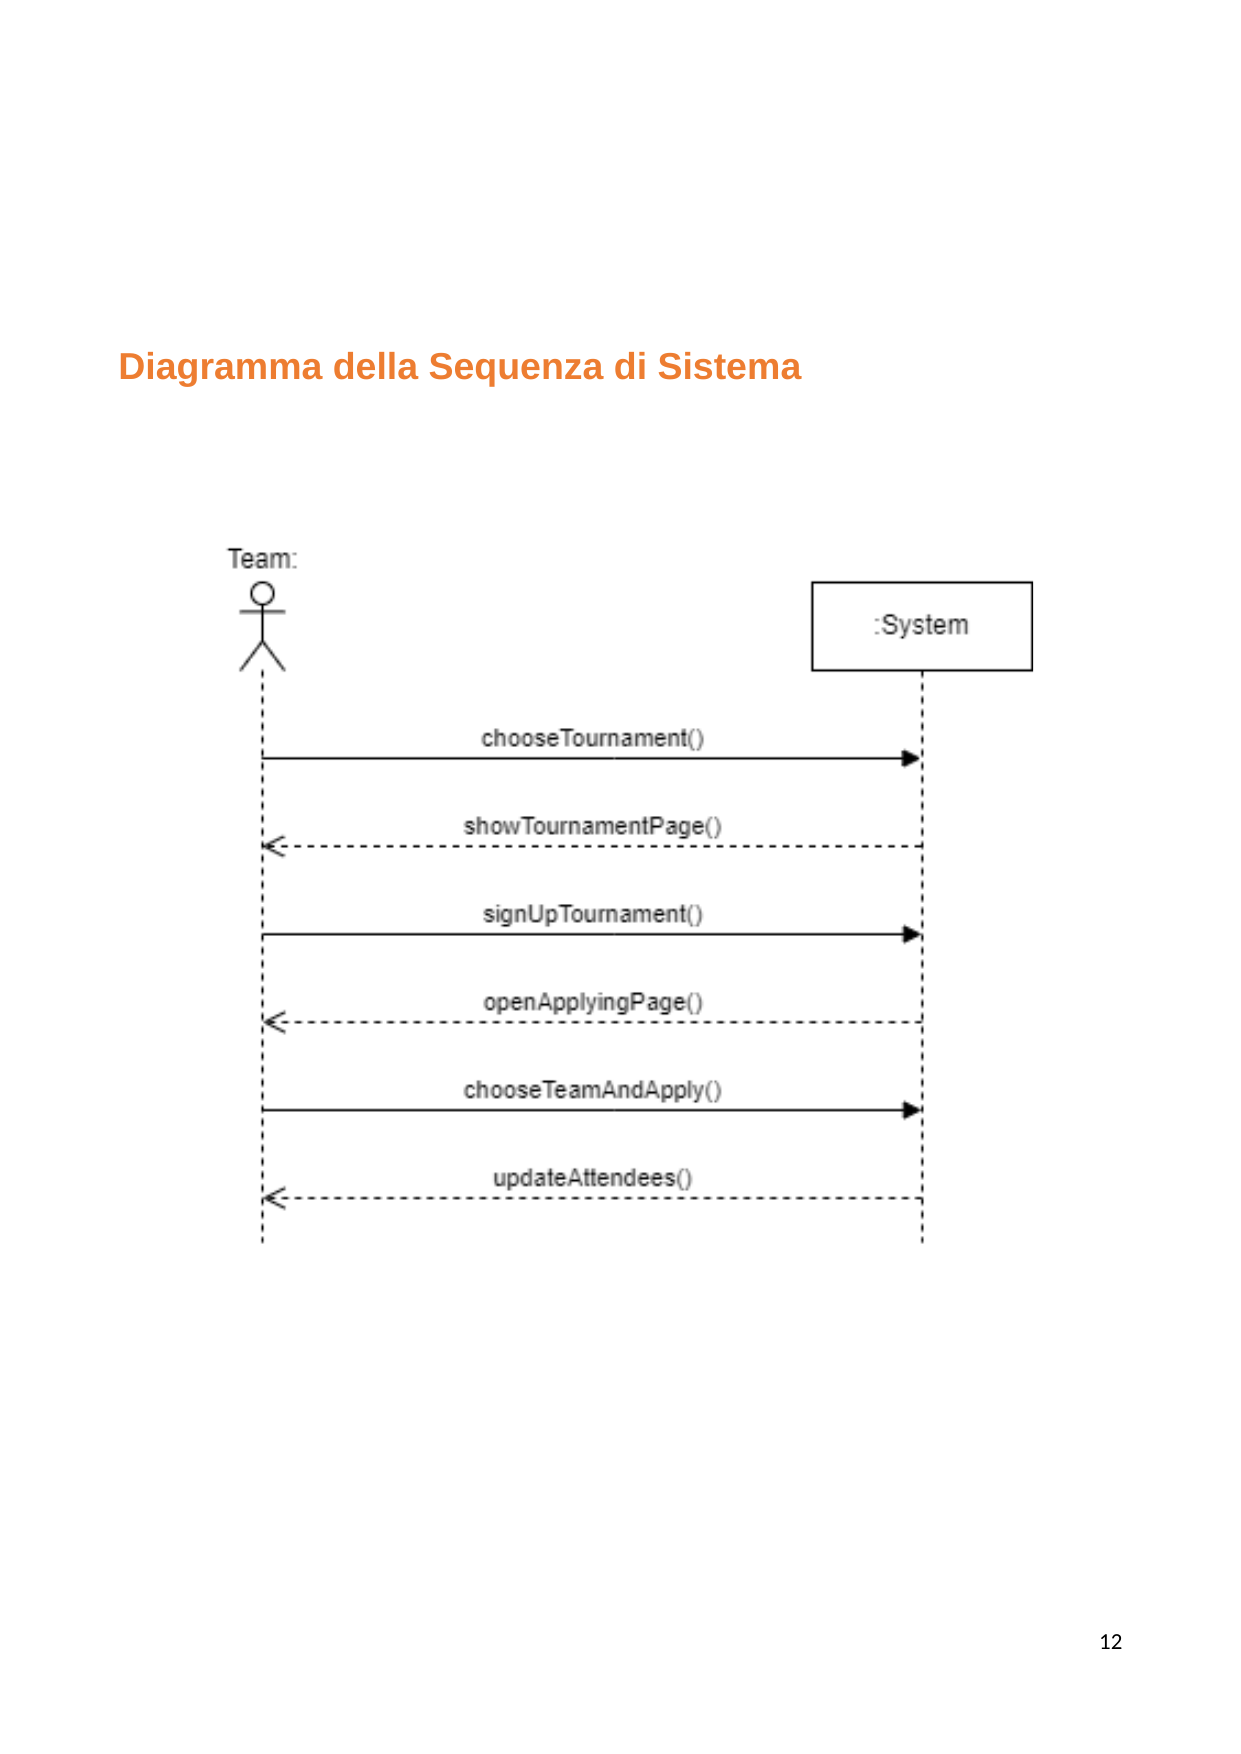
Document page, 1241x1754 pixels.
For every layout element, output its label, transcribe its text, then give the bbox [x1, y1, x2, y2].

picture [207, 538, 1034, 1246]
text Diagramma della Sequenza di Sistema [118, 344, 1122, 388]
